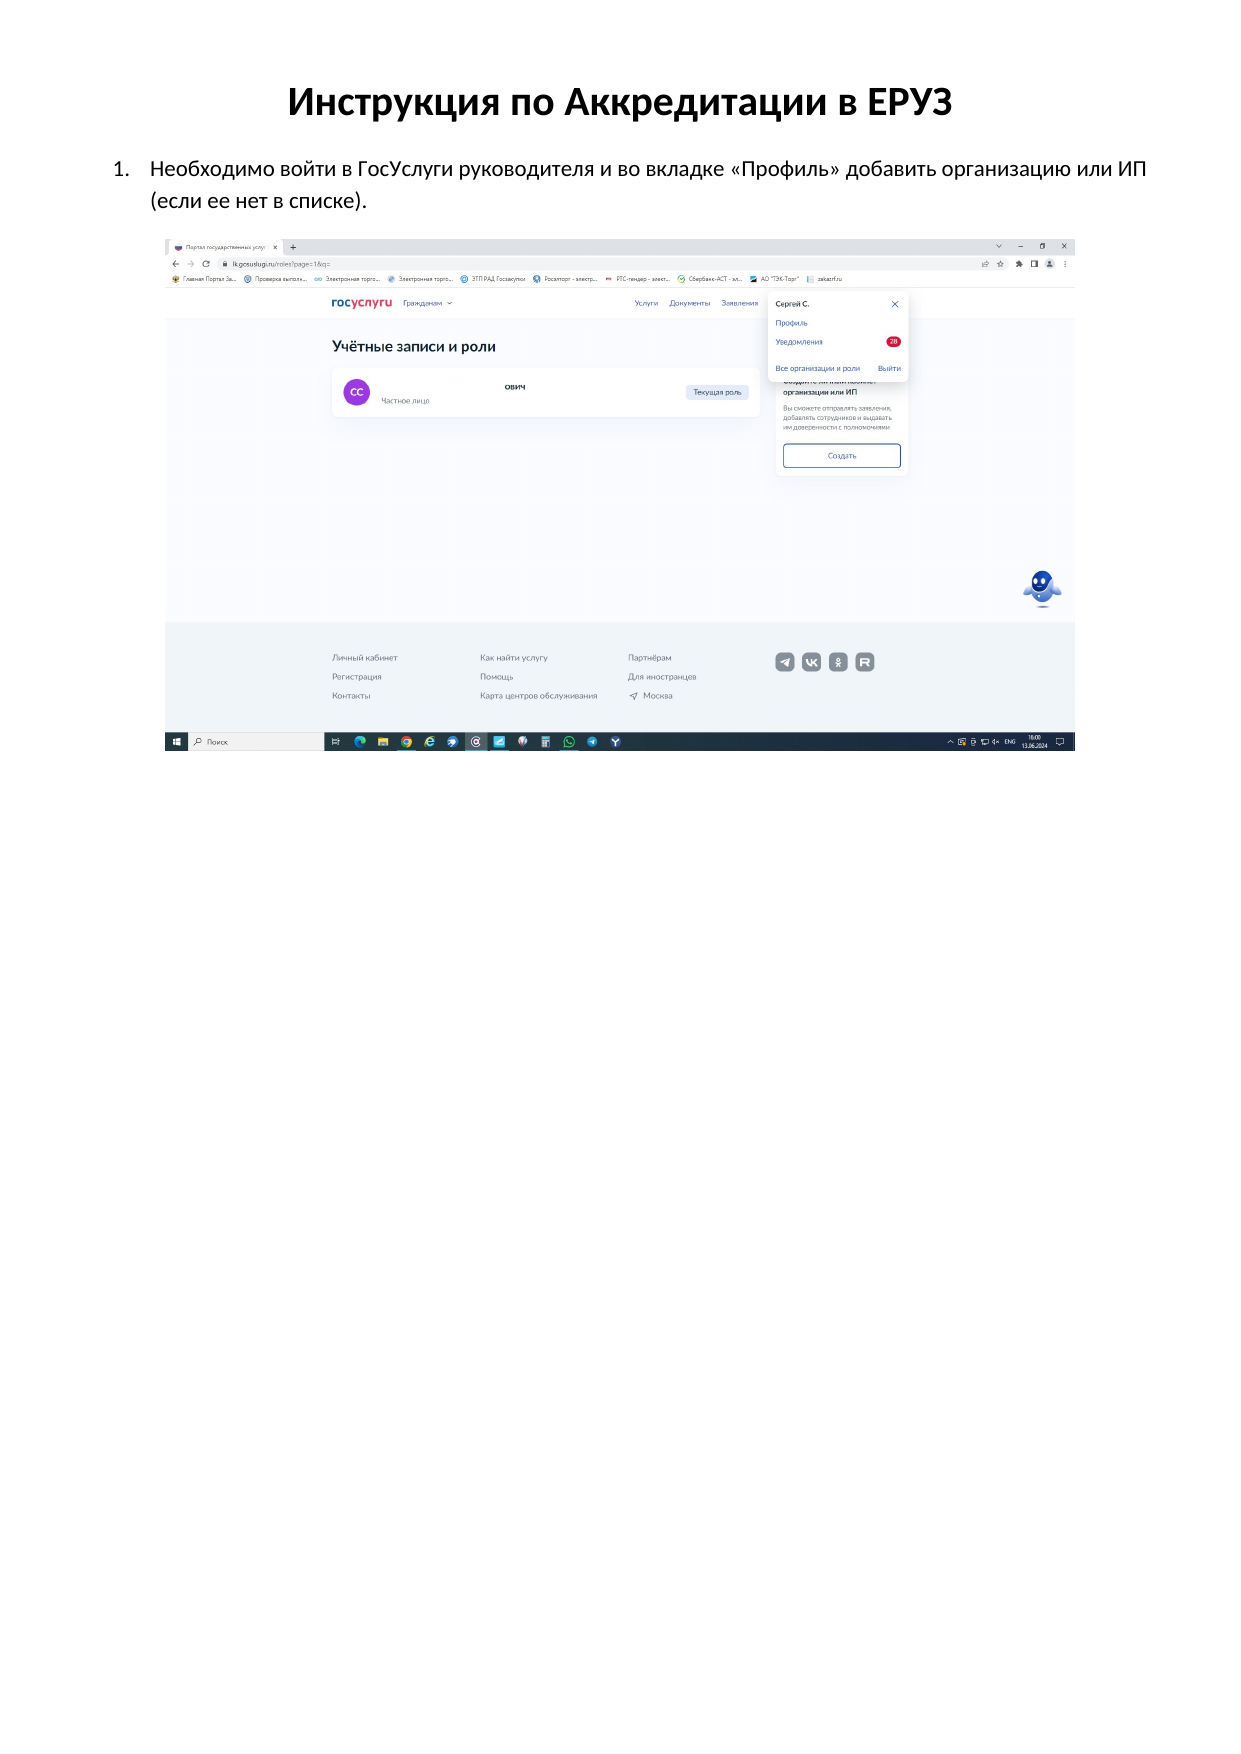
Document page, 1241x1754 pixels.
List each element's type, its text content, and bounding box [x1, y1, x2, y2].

text Инструкция по Аккредитации в ЕРУЗ [75, 75, 1165, 126]
picture [165, 239, 1075, 751]
list Необходимо войти в ГосУслуги руководителя и во вкладке «Профиль» добавить организацию или ИП (если ее нет в списке). [112, 154, 1165, 214]
